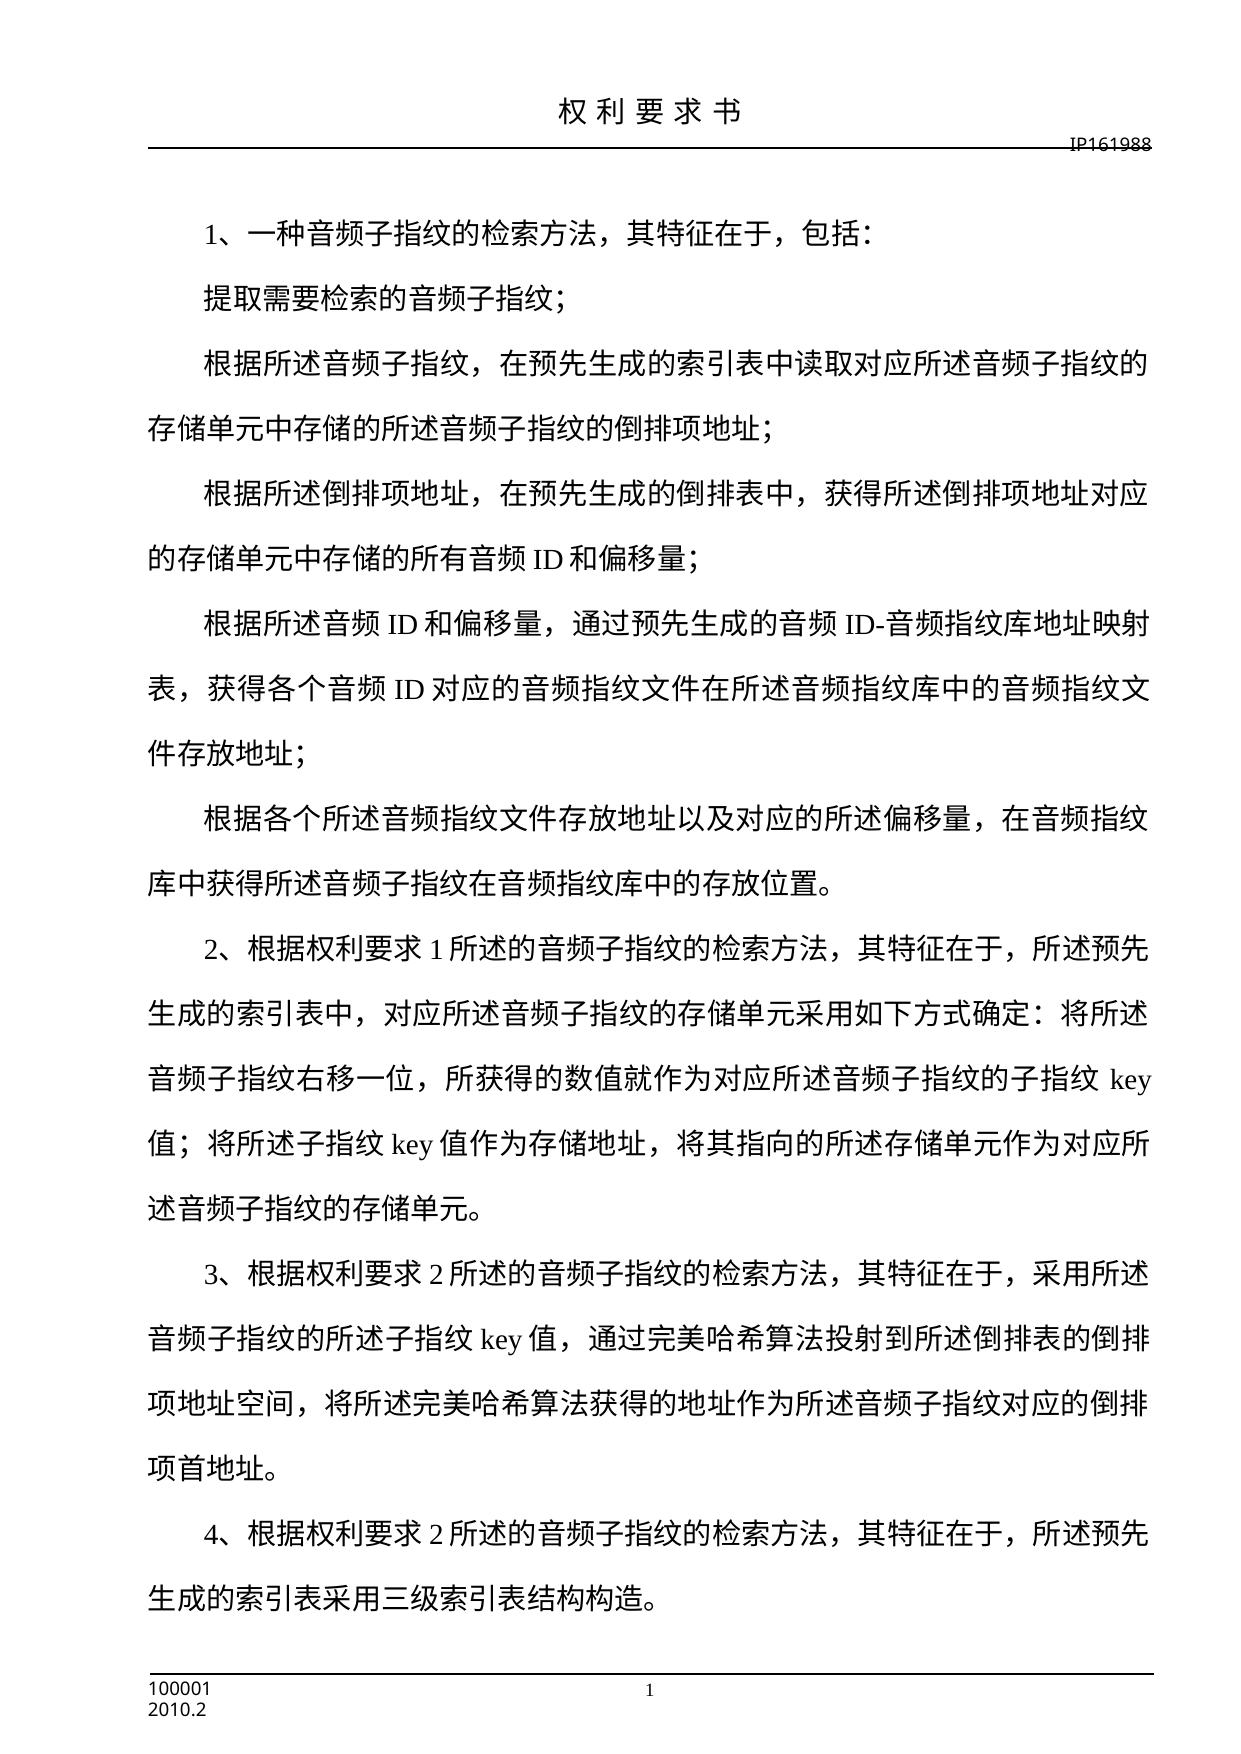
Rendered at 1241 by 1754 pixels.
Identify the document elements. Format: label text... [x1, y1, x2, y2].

text 2、根据权利要求1所述的音频子指纹的检索方法，其特征在于，所述预先生成的索引表中，对应所述音频子指纹的存储单元采用如下方式确定：将所述音频子指纹右移一位，所获得的数值就作为对应所述音频子指纹的子指纹key值；将所述子指纹key值作为存储地址，将其指向的所述存储单元作为对应所述音频子指纹的存储单元。 [148, 914, 1152, 1239]
text 提取需要检索的音频子指纹； [148, 264, 1152, 329]
text 1、一种音频子指纹的检索方法，其特征在于，包括： [148, 199, 1152, 264]
text 根据各个所述音频指纹文件存放地址以及对应的所述偏移量，在音频指纹库中获得所述音频子指纹在音频指纹库中的存放位置。 [148, 784, 1152, 914]
text 根据所述音频ID和偏移量，通过预先生成的音频ID-音频指纹库地址映射表，获得各个音频ID对应的音频指纹文件在所述音频指纹库中的音频指纹文件存放地址； [148, 589, 1152, 784]
text 根据所述倒排项地址，在预先生成的倒排表中，获得所述倒排项地址对应的存储单元中存储的所有音频ID和偏移量； [148, 459, 1152, 589]
text 3、根据权利要求2所述的音频子指纹的检索方法，其特征在于，采用所述音频子指纹的所述子指纹key值，通过完美哈希算法投射到所述倒排表的倒排项地址空间，将所述完美哈希算法获得的地址作为所述音频子指纹对应的倒排项首地址。 [148, 1239, 1152, 1499]
text 4、根据权利要求2所述的音频子指纹的检索方法，其特征在于，所述预先生成的索引表采用三级索引表结构构造。 [148, 1499, 1152, 1629]
text 根据所述音频子指纹，在预先生成的索引表中读取对应所述音频子指纹的存储单元中存储的所述音频子指纹的倒排项地址； [148, 329, 1152, 459]
